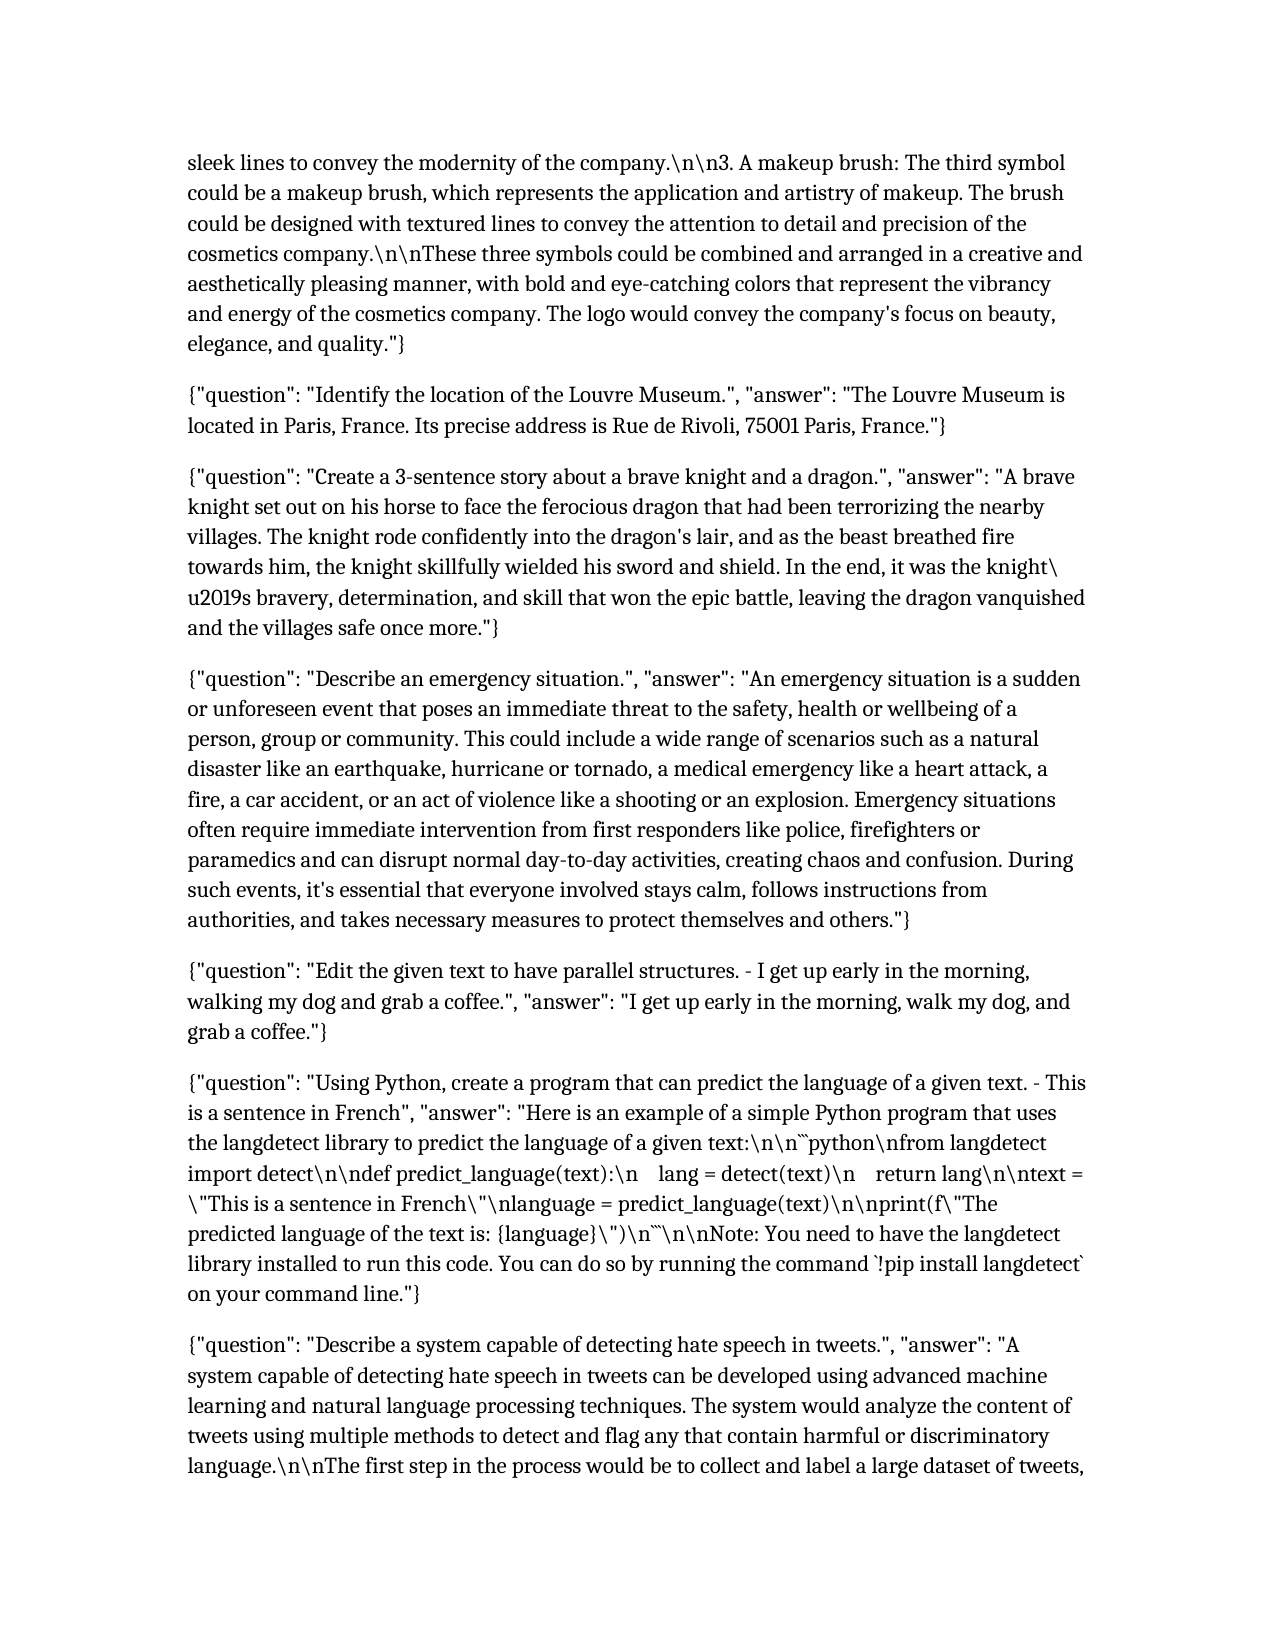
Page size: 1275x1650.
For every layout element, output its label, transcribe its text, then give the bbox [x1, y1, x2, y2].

text {"question": "Using Python, create a program that can predict the language of a given text. - This is a sentence in French", "answer": "Here is an example of a simple Python program that uses the langdetect library to predict the language of a given text:\n\n```python\nfrom langdetect import detect\n\ndef predict_language(text):\n lang = detect(text)\n return lang\n\ntext = \"This is a sentence in French\"\nlanguage = predict_language(text)\n\nprint(f\"The predicted language of the text is: {language}\")\n```\n\nNote: You need to have the langdetect library installed to run this code. You can do so by running the command `!pip install langdetect` on your command line."} [187, 1070, 1087, 1308]
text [187, 1332, 1087, 1479]
text {"question": "Describe an emergency situation.", "answer": "An emergency situation is a sudden or unforeseen event that poses an immediate threat to the safety, health or wellbeing of a person, group or community. This could include a wide range of scenarios such as a natural disaster like an earthquake, hurricane or tornado, a medical emergency like a heart attack, a fire, a car accident, or an act of violence like a shooting or an explosion. Emergency situations often require immediate intervention from first responders like police, firefighters or paramedics and can disrupt normal day-to-day activities, creating chaos and confusion. During such events, it's essential that everyone involved stays calm, follows instructions from authorities, and takes necessary measures to protect themselves and others."} [187, 666, 1087, 934]
text {"question": "Identify the location of the Louvre Museum.", "answer": "The Louvre Museum is located in Paris, France. Its precise address is Rue de Rivoli, 75001 Paris, France."} [187, 382, 1087, 439]
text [187, 150, 1087, 358]
text {"question": "Create a 3-sentence story about a brave knight and a dragon.", "answer": "A brave knight set out on his horse to face the ferocious dragon that had been terrorizing the nearby villages. The knight rode confidently into the dragon's lair, and as the beast breathed fire towards him, the knight skillfully wielded his sword and shield. In the end, it was the knight\u2019s bravery, determination, and skill that won the epic battle, leaving the dragon vanquished and the villages safe once more."} [187, 463, 1087, 641]
text {"question": "Edit the given text to have parallel structures. - I get up early in the morning, walking my dog and grab a coffee.", "answer": "I get up early in the morning, walk my dog, and grab a coffee."} [187, 958, 1087, 1045]
